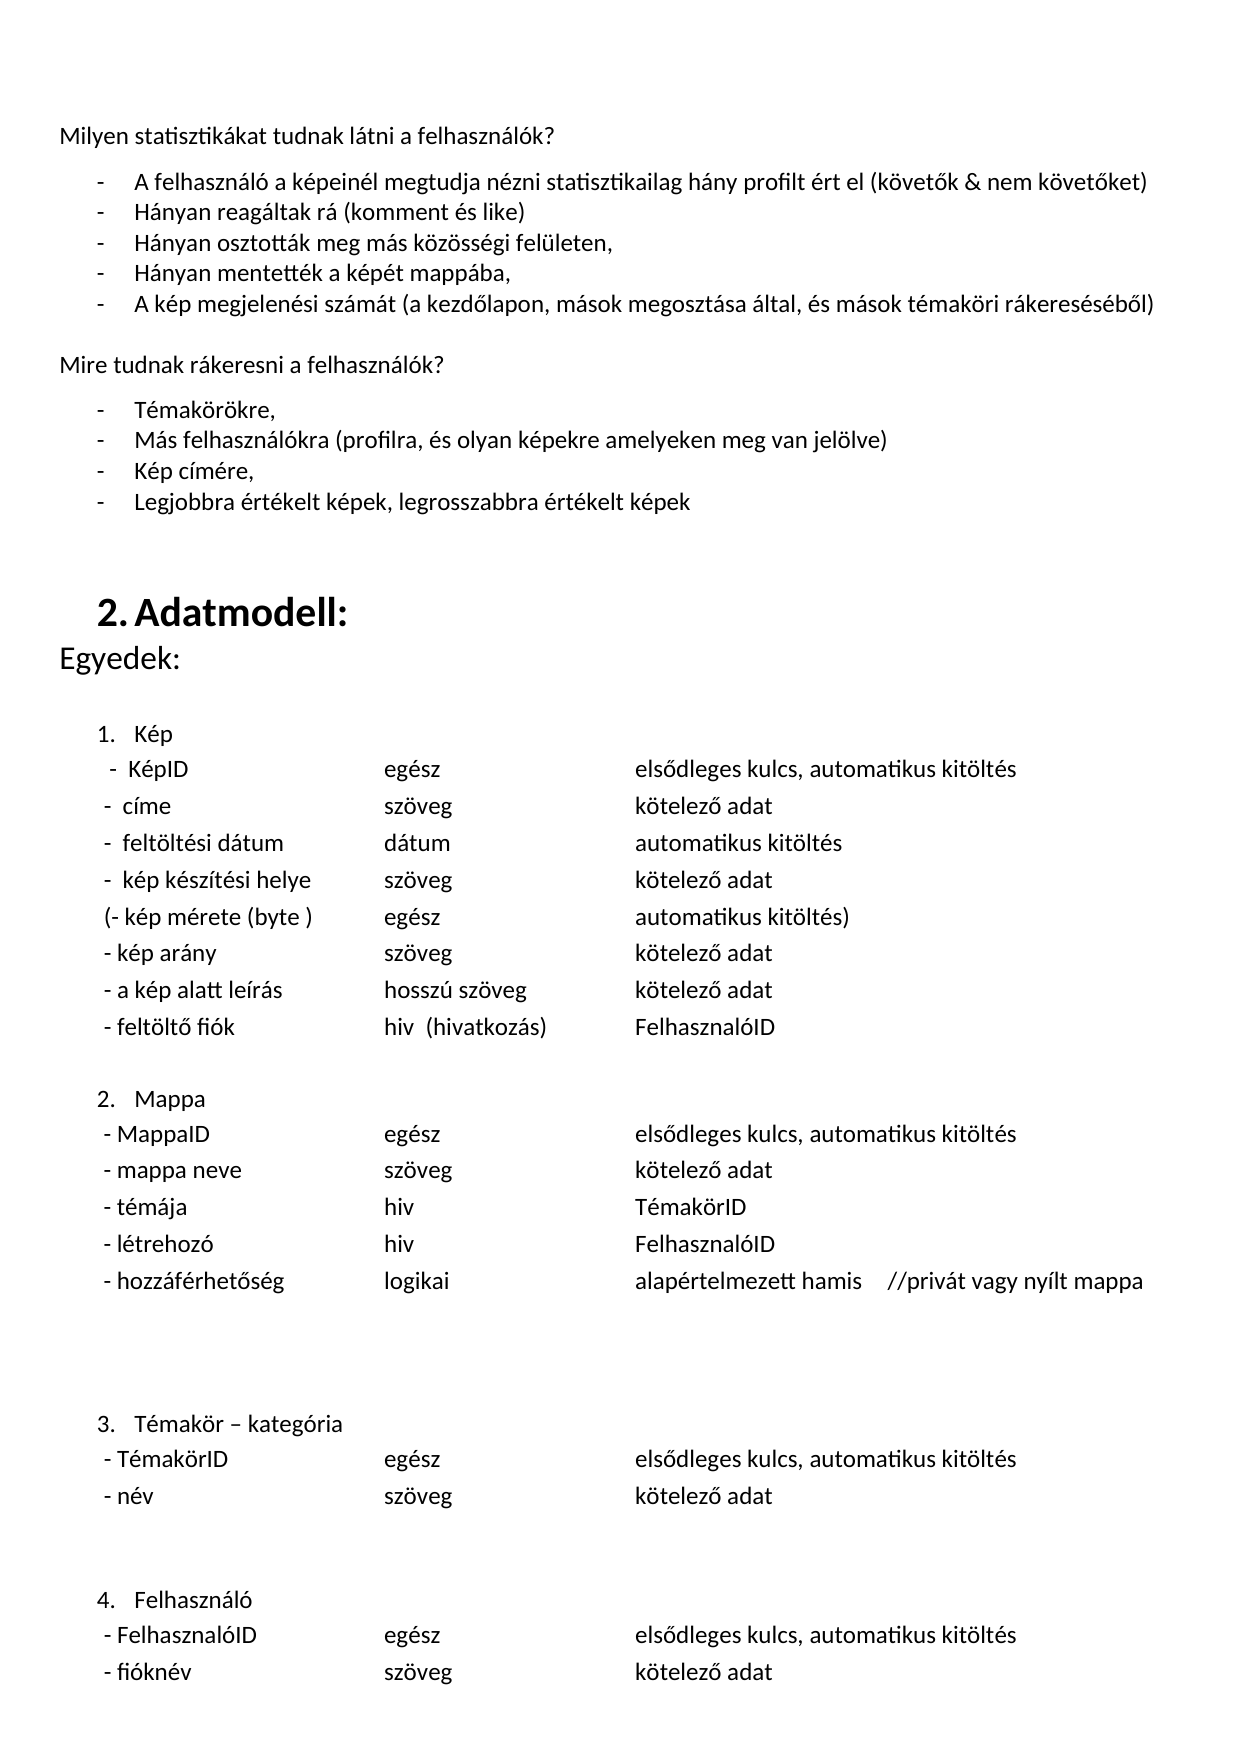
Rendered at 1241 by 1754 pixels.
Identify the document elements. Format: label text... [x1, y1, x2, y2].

text - hozzáférhetőség logikai alapértelmezett hamis //privát vagy nyílt mappa [103, 1265, 1181, 1295]
list Adatmodell: [97, 586, 1181, 637]
text - mappa neve szöveg kötelező adat [103, 1154, 1181, 1185]
text - TémakörID egész elsődleges kulcs, automatikus kitöltés [59, 1443, 1181, 1474]
text (- kép mérete (byte ) egész automatikus kitöltés) [59, 901, 1181, 931]
text - a kép alatt leírás hosszú szöveg kötelező adat [59, 974, 1181, 1005]
list Felhasználó [97, 1584, 1181, 1614]
text - fióknév szöveg kötelező adat [59, 1656, 1181, 1686]
text - témája hiv TémakörID [103, 1191, 1181, 1222]
list Más felhasználókra (profilra, és olyan képekre amelyeken meg van jelölve) [97, 425, 1181, 455]
list Legjobbra értékelt képek, legrosszabbra értékelt képek [97, 486, 1181, 516]
text Milyen statisztikákat tudnak látni a felhasználók? [59, 120, 1181, 151]
text - létrehozó hiv FelhasznalóID [103, 1228, 1181, 1258]
list Hányan osztották meg más közösségi felületen, [97, 227, 1181, 257]
text - FelhasznalóID egész elsődleges kulcs, automatikus kitöltés [103, 1619, 1181, 1649]
list Kép [97, 718, 1181, 749]
text - kép arány szöveg kötelező adat [59, 937, 1181, 968]
list Témakörökre, [97, 394, 1181, 425]
text - kép készítési helye szöveg kötelező adat [59, 864, 1181, 894]
list Egyedek: [59, 637, 1181, 678]
list A felhasználó a képeinél megtudja nézni statisztikailag hány profilt ért el (követők & nem követőket) [97, 166, 1181, 196]
list Témakör – kategória [97, 1408, 1181, 1439]
text - feltöltő fiók hiv (hivatkozás) FelhasznalóID [59, 1011, 1181, 1041]
text - KépID egész elsődleges kulcs, automatikus kitöltés [103, 753, 1181, 784]
list Hányan mentették a képét mappába, [97, 257, 1181, 288]
text - címe szöveg kötelező adat [59, 790, 1181, 821]
list Kép címére, [97, 455, 1181, 486]
text - MappaID egész elsődleges kulcs, automatikus kitöltés [103, 1118, 1181, 1148]
list Mappa [97, 1083, 1181, 1113]
list Hányan reagáltak rá (komment és like) [97, 196, 1181, 227]
text Mire tudnak rákeresni a felhasználók? [59, 349, 1181, 379]
list A kép megjelenési számát (a kezdőlapon, mások megosztása által, és mások témaköri rákereséséből) [97, 288, 1181, 318]
text - feltöltési dátum dátum automatikus kitöltés [59, 827, 1181, 858]
text - név szöveg kötelező adat [59, 1480, 1181, 1511]
